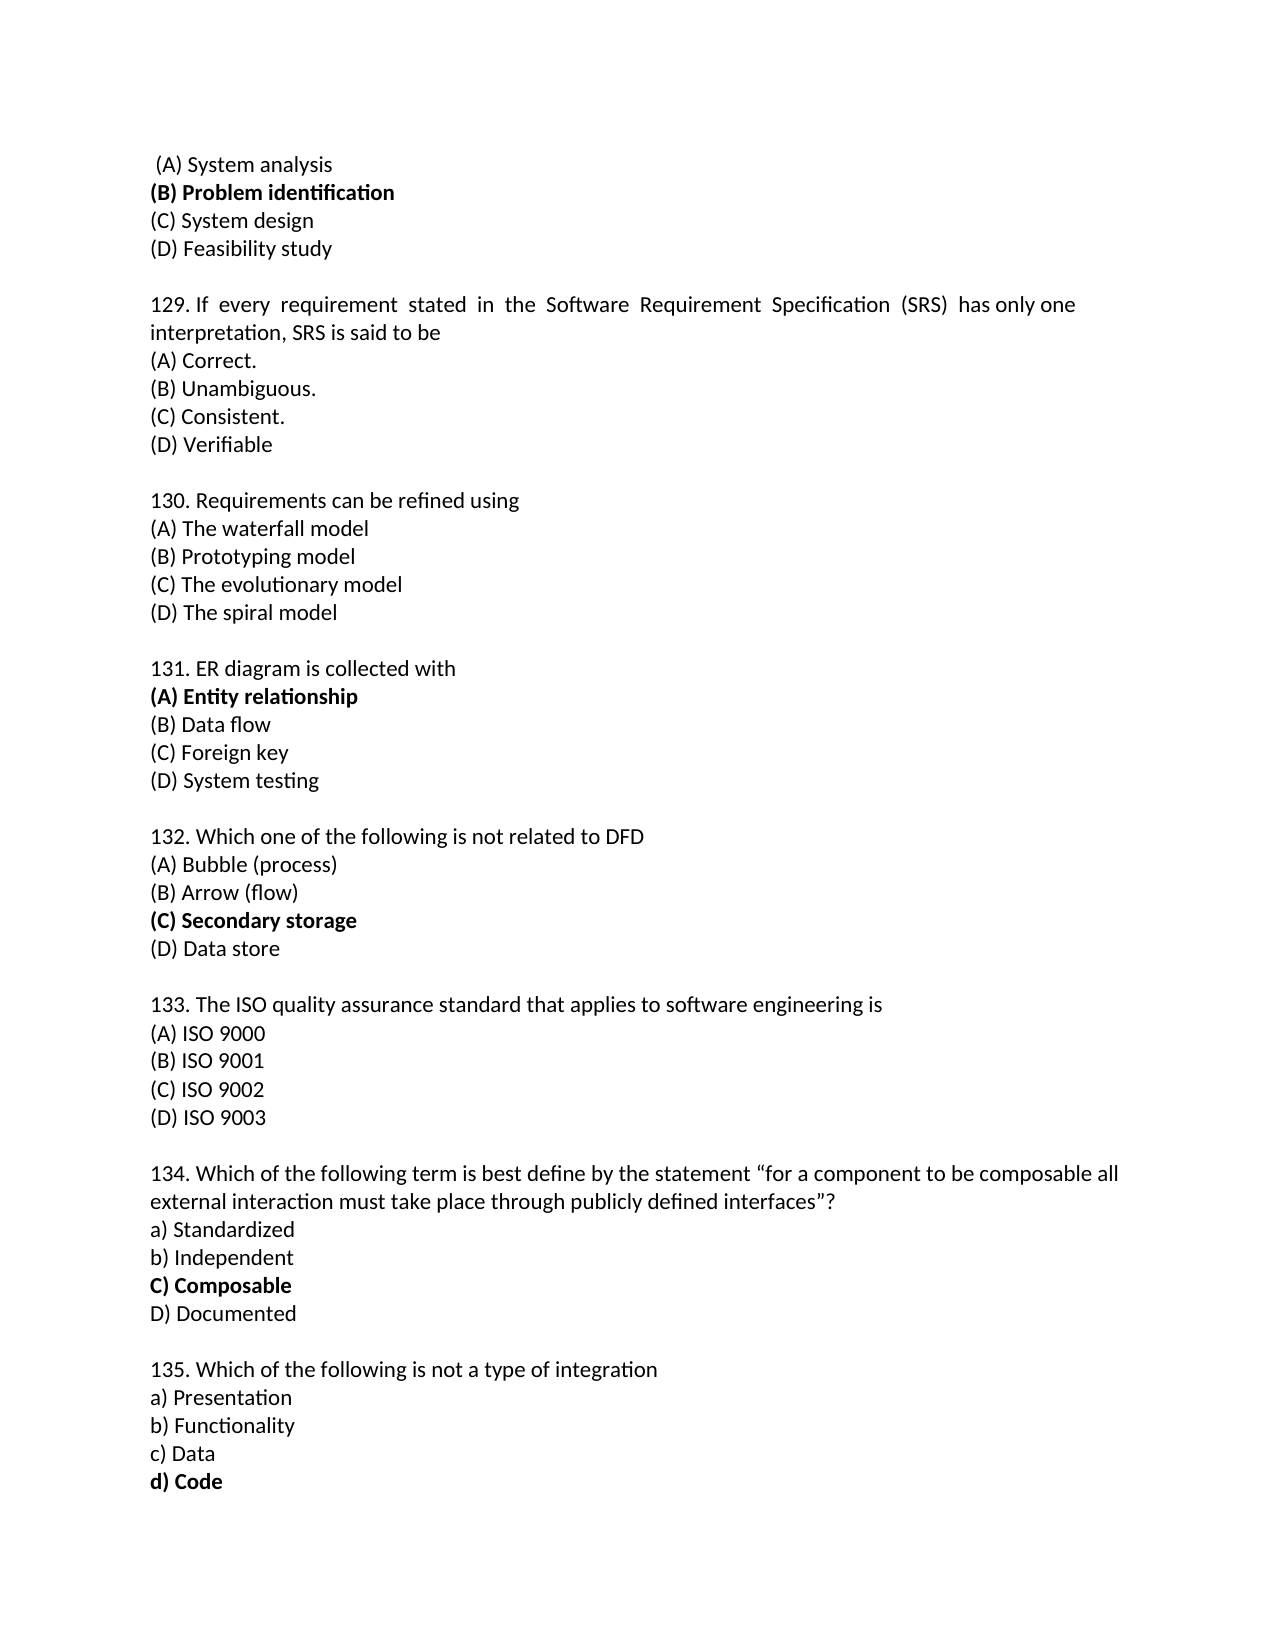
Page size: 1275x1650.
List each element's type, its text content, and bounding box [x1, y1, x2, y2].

text a) Standardized [150, 1215, 1125, 1243]
text (D) System testing [150, 766, 1125, 794]
text (B) Data flow [150, 710, 1125, 738]
text D) Documented [150, 1299, 1125, 1327]
text (D) The spiral model [150, 598, 1125, 626]
text 133. The ISO quality assurance standard that applies to software engineering is [150, 991, 1125, 1019]
text (A) ISO 9000 [150, 1019, 1125, 1047]
text b) Functionality [150, 1411, 1125, 1439]
text (C) System design [150, 206, 1125, 234]
text (C) ISO 9002 [150, 1075, 1125, 1103]
text (C) Consistent. [150, 402, 1125, 430]
text (B) Problem identification [150, 178, 1125, 206]
text (D) Feasibility study [150, 234, 1125, 262]
text 132. Which one of the following is not related to DFD [150, 822, 1125, 851]
text (C) Secondary storage [150, 907, 1125, 934]
text (C) Foreign key [150, 738, 1125, 766]
text a) Presentation [150, 1383, 1125, 1411]
text c) Data [150, 1439, 1125, 1467]
text (A) The waterfall model [150, 514, 1125, 542]
text C) Composable [150, 1271, 1125, 1299]
text (B) Unambiguous. [150, 374, 1125, 402]
text d) Code [150, 1467, 1125, 1495]
text b) Independent [150, 1243, 1125, 1271]
text 129. If every requirement stated in the Software Requirement Specification (SRS) has only one interpretation, SRS is said to be [150, 290, 1125, 346]
text (A) Entity relationship [150, 682, 1125, 710]
text 134. Which of the following term is best define by the statement “for a component to be composable all external interaction must take place through publicly defined interfaces”? [150, 1159, 1125, 1215]
text (B) ISO 9001 [150, 1047, 1125, 1075]
text (C) The evolutionary model [150, 570, 1125, 598]
text (B) Prototyping model [150, 542, 1125, 570]
text 131. ER diagram is collected with [150, 654, 1125, 682]
text (D) Data store [150, 934, 1125, 963]
text 135. Which of the following is not a type of integration [150, 1355, 1125, 1383]
text (A) Correct. [150, 346, 1125, 374]
text (A) Bubble (process) [150, 851, 1125, 878]
text 130. Requirements can be refined using [150, 486, 1125, 514]
text (D) Verifiable [150, 430, 1125, 458]
text (A) System analysis [150, 150, 1125, 178]
text (B) Arrow (flow) [150, 878, 1125, 907]
text (D) ISO 9003 [150, 1103, 1125, 1131]
